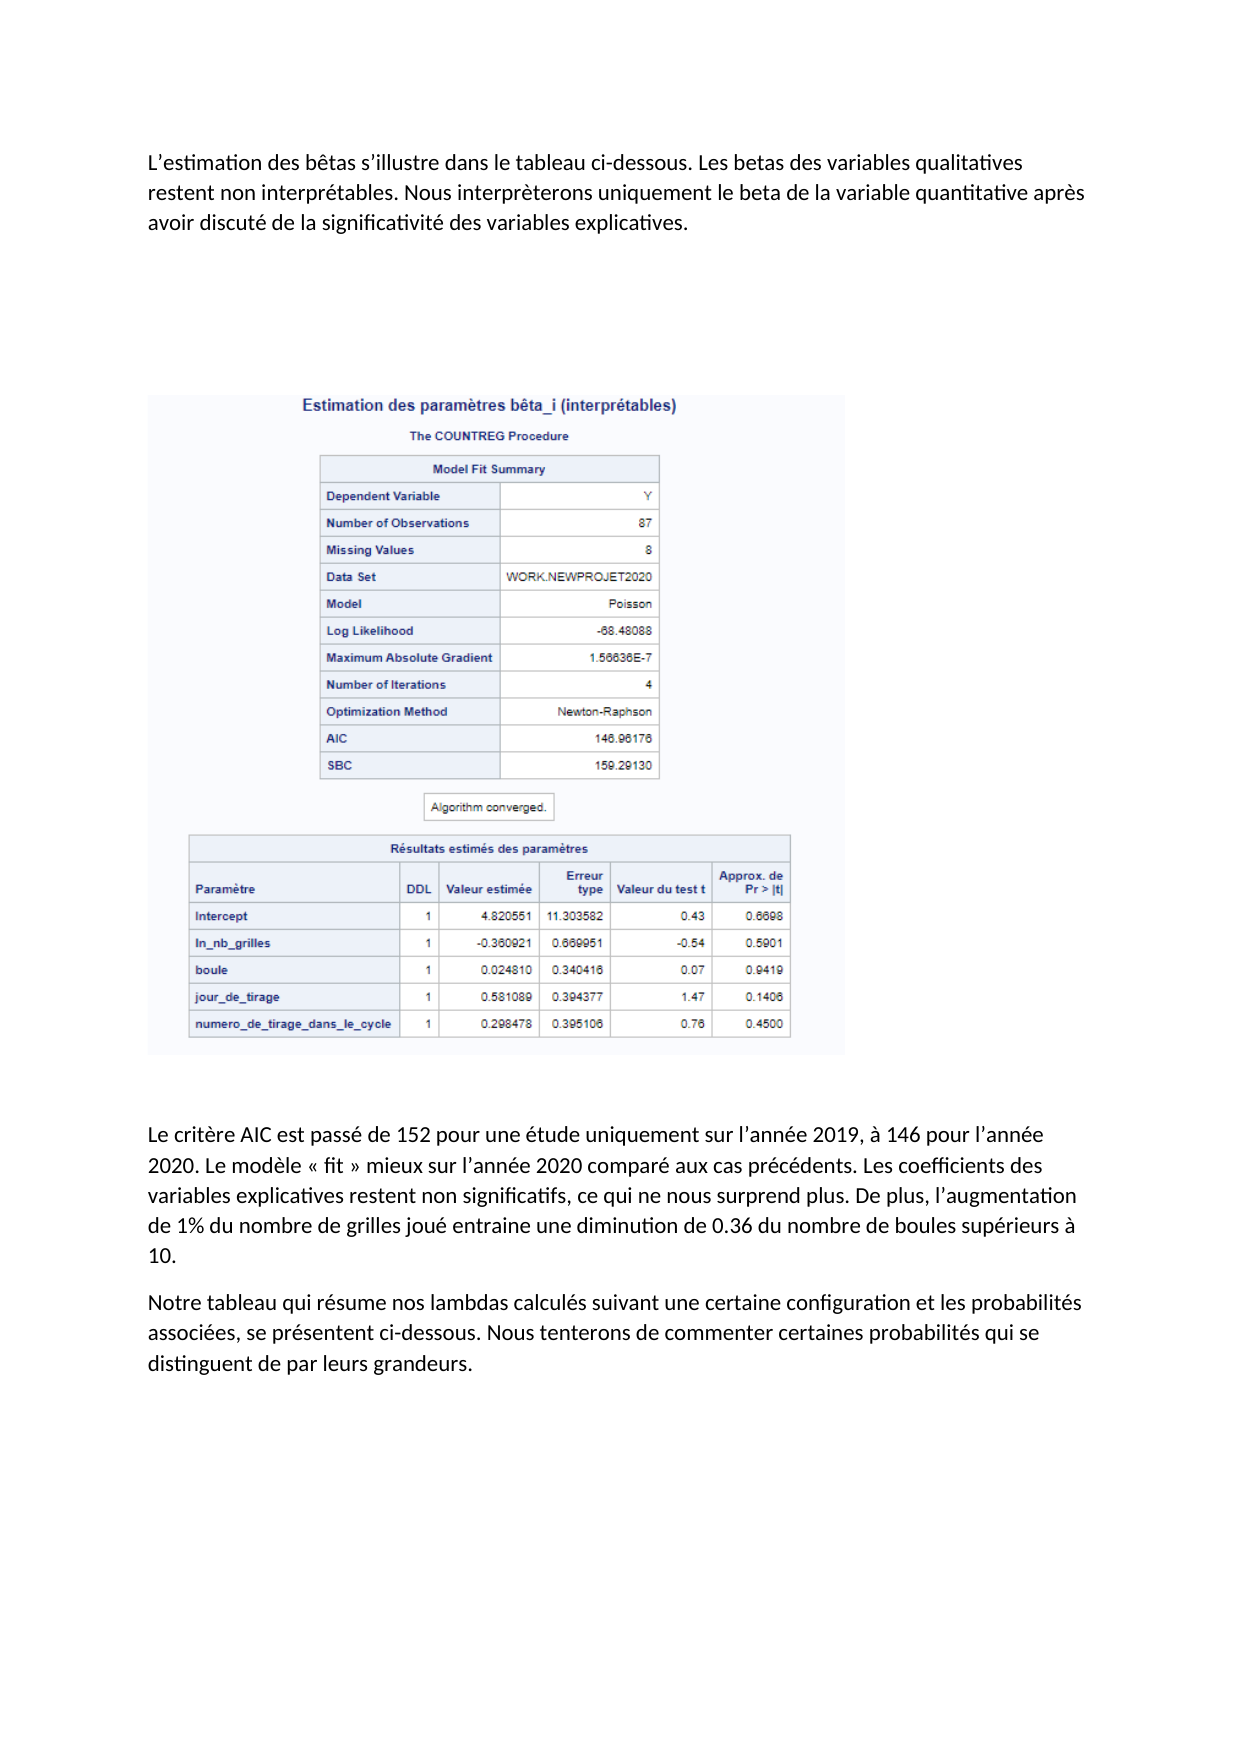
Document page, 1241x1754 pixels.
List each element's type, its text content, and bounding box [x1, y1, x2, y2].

text Le critère AIC est passé de 152 pour une étude uniquement sur l’année 2019, à 146 pour l’année 2020. Le modèle « fit » mieux sur l’année 2020 comparé aux cas précédents. Les coefficients des variables explicatives restent non significatifs, ce qui ne nous surprend plus. De plus, l’augmentation de 1% du nombre de grilles joué entraine une diminution de 0.36 du nombre de boules supérieurs à 10. [148, 1121, 1093, 1269]
picture [147, 395, 845, 1055]
text L’estimation des bêtas s’illustre dans le tableau ci-dessous. Les betas des variables qualitatives restent non interprétables. Nous interprèterons uniquement le beta de la variable quantitative après avoir discuté de la significativité des variables explicatives. [148, 148, 1093, 236]
text Notre tableau qui résume nos lambdas calculés suivant une certaine configuration et les probabilités associées, se présentent ci-dessous. Nous tenterons de commenter certaines probabilités qui se distinguent de par leurs grandeurs. [148, 1288, 1093, 1377]
